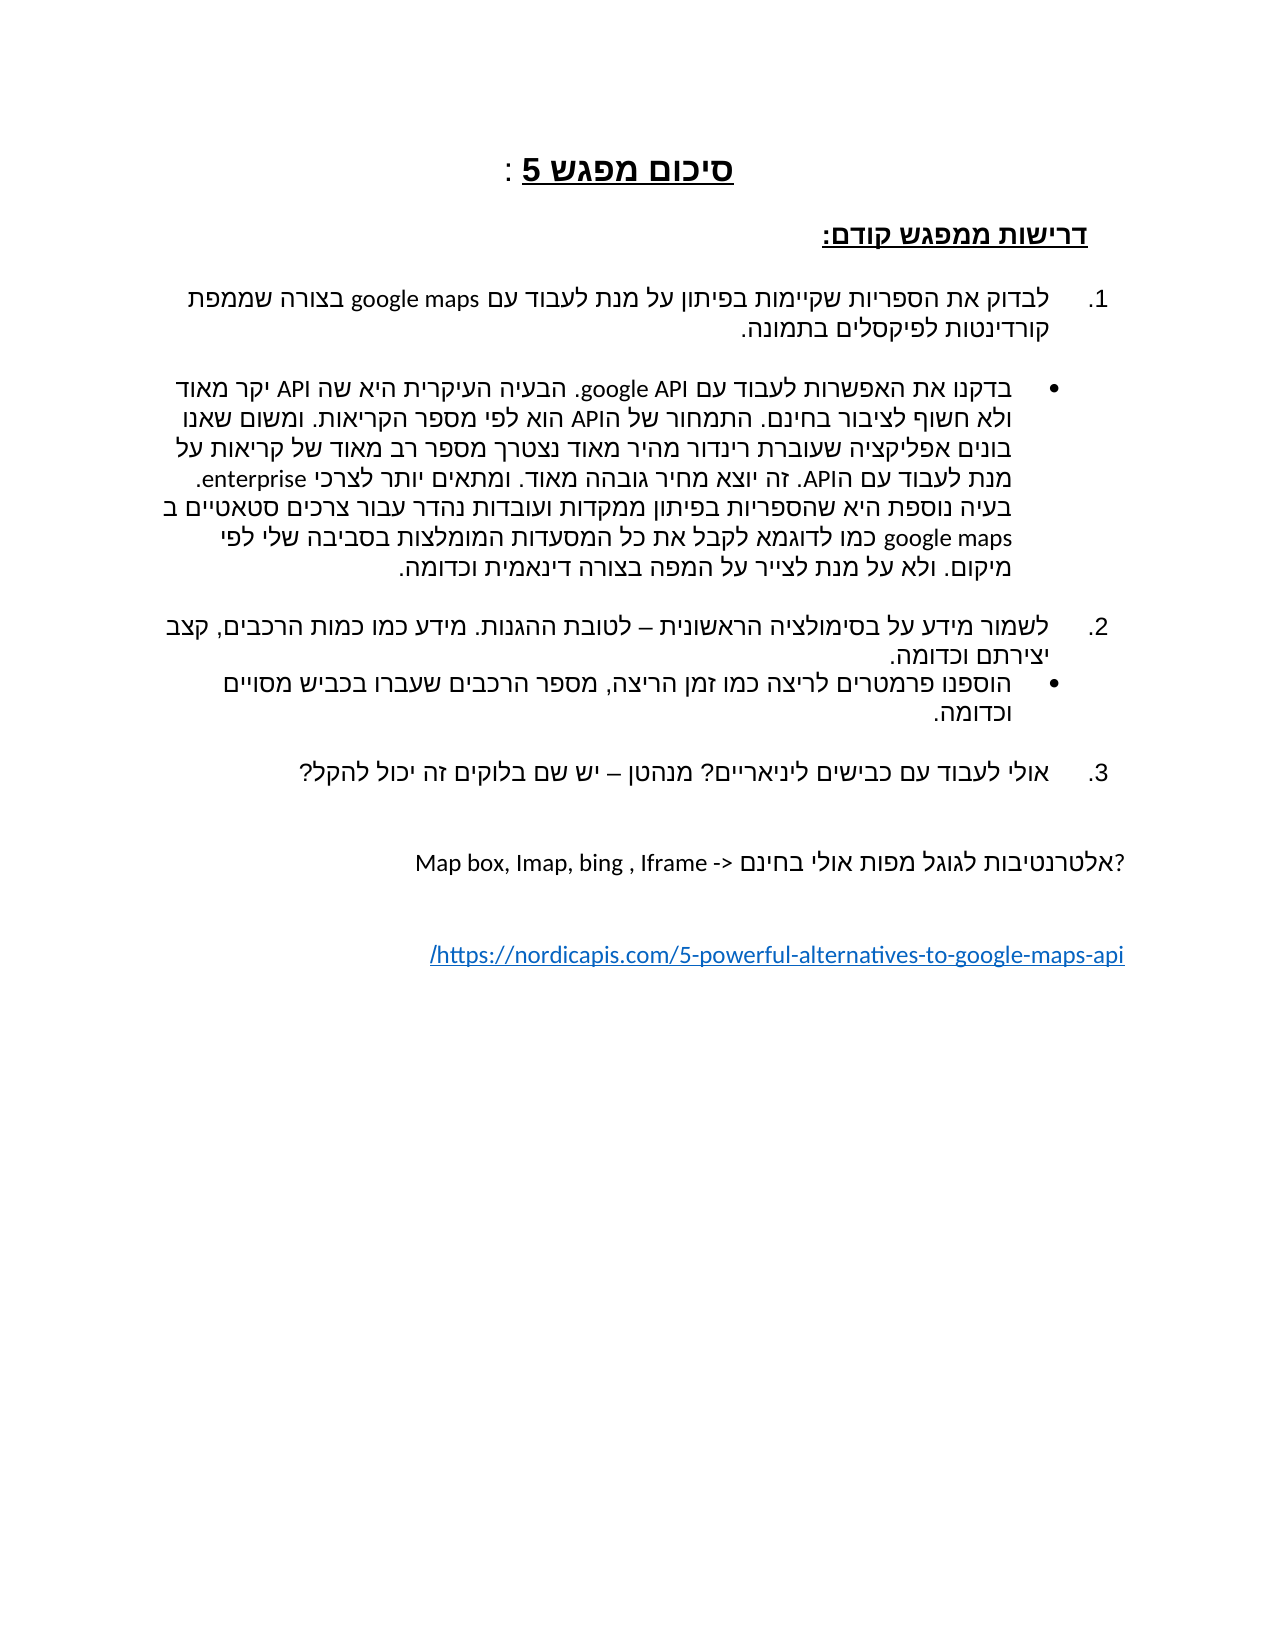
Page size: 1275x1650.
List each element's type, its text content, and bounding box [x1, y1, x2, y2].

list בדקנו את האפשרות לעבוד עם google API. הבעיה העיקרית היא שה API יקר מאוד ולא חשוף לציבור בחינם. התמחור של הAPI הוא לפי מספר הקריאות. ומשום שאנו בונים אפליקציה שעוברת רינדור מהיר מאוד נצטרך מספר רב מאוד של קריאות על מנת לעבוד עם הAPI. זה יוצא מחיר גובהה מאוד. ומתאים יותר לצרכי enterprise. בעיה נוספת היא שהספריות בפיתון ממקדות ועובדות נהדר עבור צרכים סטאטיים בgoogle maps כמו לדוגמא לקבל את כל המסעדות המומלצות בסביבה שלי לפי מיקום. ולא על מנת לצייר על המפה בצורה דינאמית וכדומה. [150, 373, 1050, 581]
text https://nordicapis.com/5-powerful-alternatives-to-google-maps-api/ [150, 939, 1125, 969]
text Map box, Imap, bing , Iframe -> אלטרנטיבות לגוגל מפות אולי בחינם? [150, 847, 1125, 878]
list לבדוק את הספריות שקיימות בפיתון על מנת לעבוד עם google maps בצורה שממפת קורדינטות לפיקסלים בתמונה. [150, 283, 1087, 342]
list לשמור מידע על בסימולציה הראשונית – לטובת ההגנות. מידע כמו כמות הרכבים, קצב יצירתם וכדומה. [150, 612, 1087, 669]
text דרישות ממפגש קודם: [150, 219, 1087, 250]
list הוספנו פרמטרים לריצה כמו זמן הריצה, מספר הרכבים שעברו בכביש מסויים וכדומה. [150, 669, 1050, 727]
text סיכום מפגש 5 : [150, 150, 1087, 188]
list אולי לעבוד עם כבישים ליניאריים? מנהטן – יש שם בלוקים זה יכול להקל? [150, 757, 1087, 786]
